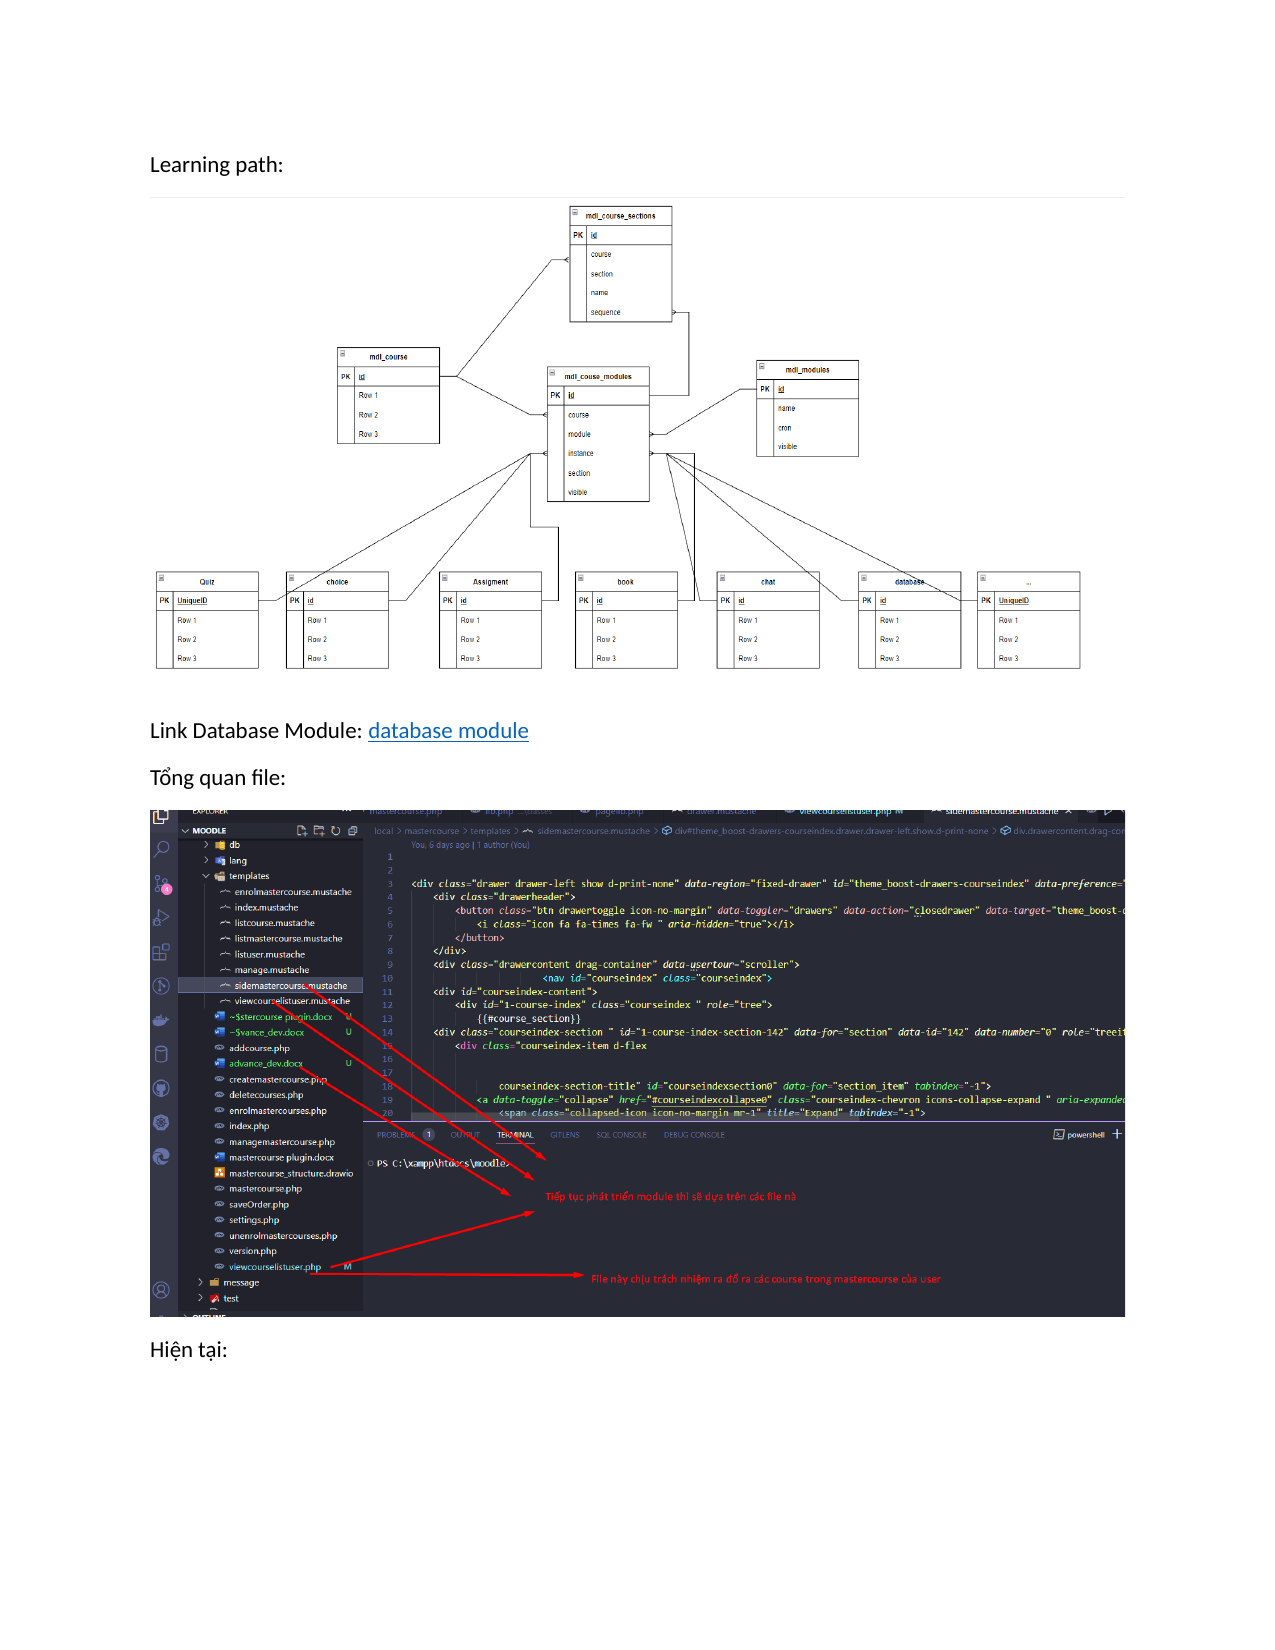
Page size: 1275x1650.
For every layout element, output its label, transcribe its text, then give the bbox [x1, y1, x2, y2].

picture [150, 810, 1125, 1317]
text Hiện tại: [150, 1336, 1125, 1364]
text Tổng quan file: [150, 763, 1125, 791]
text Link Database Module: database module [150, 716, 1125, 744]
picture [150, 196, 1125, 698]
text Learning path: [150, 150, 1125, 178]
